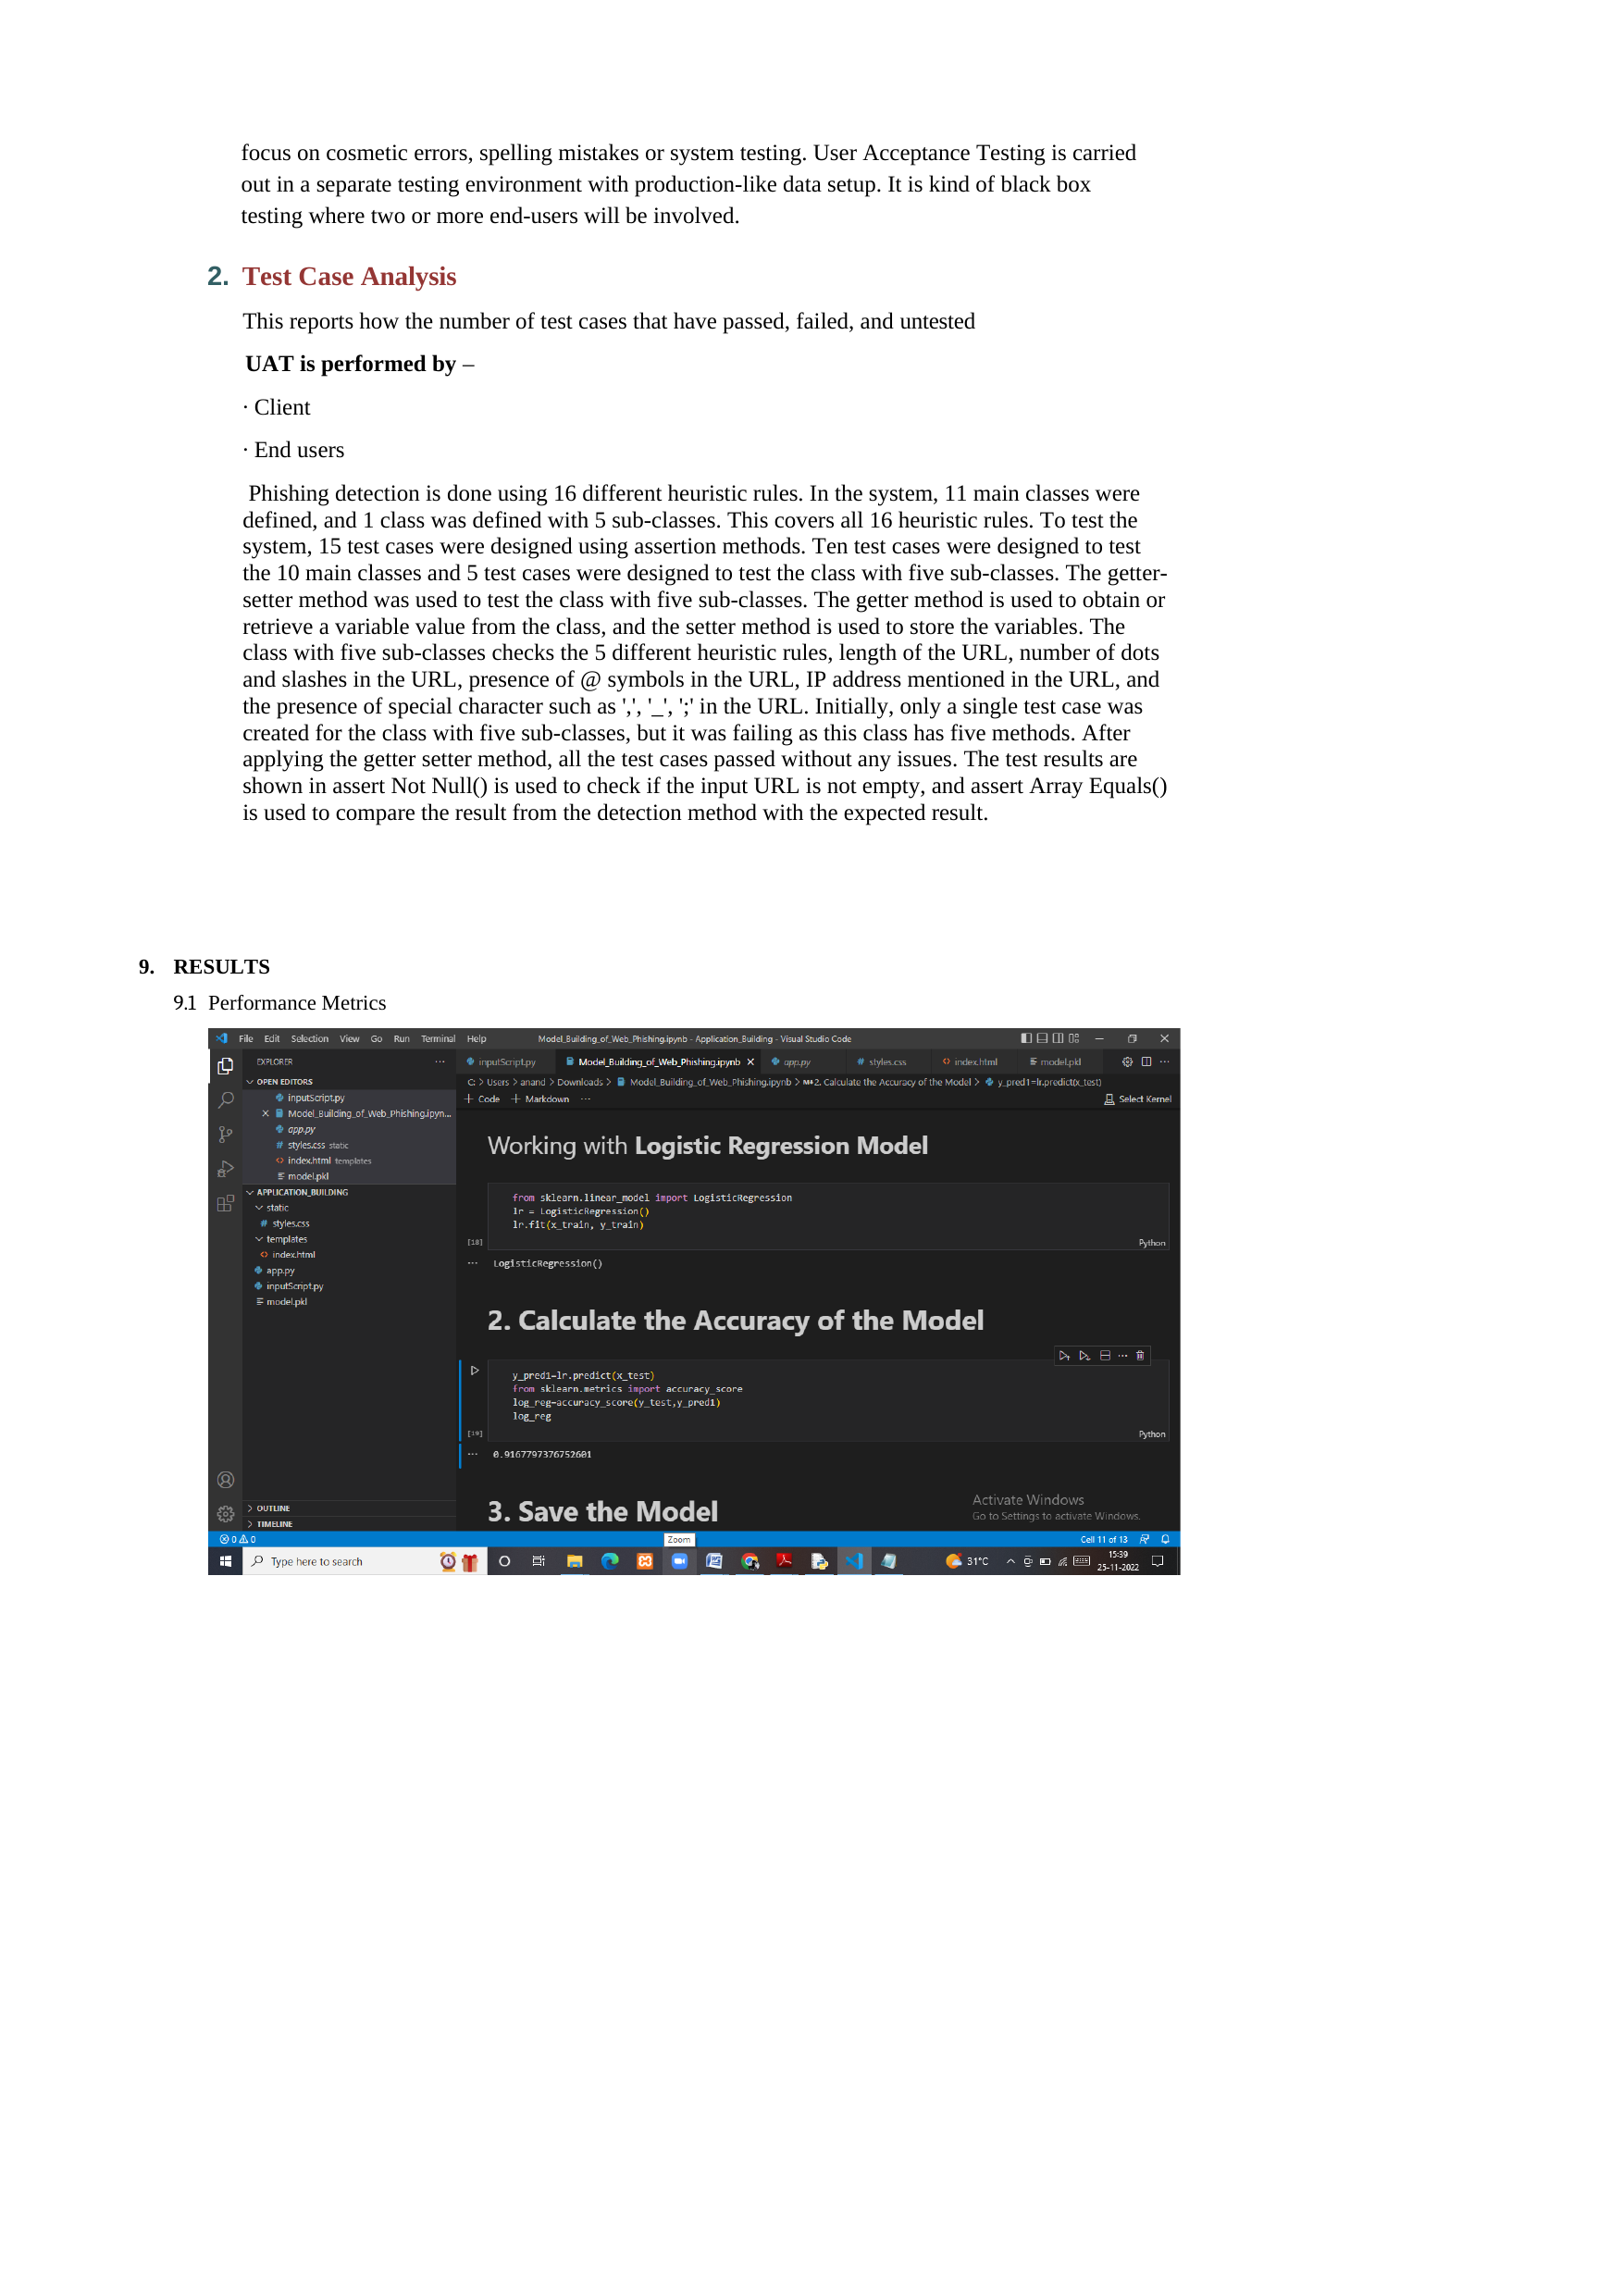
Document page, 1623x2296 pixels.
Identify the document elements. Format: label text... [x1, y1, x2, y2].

text ∙ Client [242, 393, 1175, 420]
text UAT is performed by – [139, 350, 1175, 377]
picture [208, 1028, 1181, 1575]
list Performance Metrics [173, 990, 1175, 1015]
text This reports how the number of test cases that have passed, failed, and untested [242, 307, 1175, 334]
list Test Case Analysis [207, 260, 1175, 291]
list RESULTS [139, 954, 1175, 978]
text ∙ End users [242, 436, 1175, 463]
text Phishing detection is done using 16 different heuristic rules. In the system, 11 main classes were defined, and 1 class was defined with 5 sub-classes. This covers all 16 heuristic rules. To test the system, 15 test cases were designed using assertion methods. Ten test cases were designed to test the 10 main classes and 5 test cases were designed to test the class with five sub-classes. The getter-setter method was used to test the class with five sub-classes. The getter method is used to obtain or retrieve a variable value from the class, and the setter method is used to store the variables. The class with five sub-classes checks the 5 different heuristic rules, length of the URL, number of dots and slashes in the URL, presence of @ symbols in the URL, IP address mentioned in the URL, and the presence of special character such as ',', '_', ';' in the URL. Initially, only a single test case was created for the class with five sub-classes, but it was failing as this class has five methods. After applying the getter setter method, all the test cases passed without any issues. The test results are shown in assert Not Null() is used to check if the input URL is not empty, and assert Array Equals() is used to compare the result from the detection method with the expected result. [242, 479, 1175, 825]
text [241, 139, 1147, 228]
